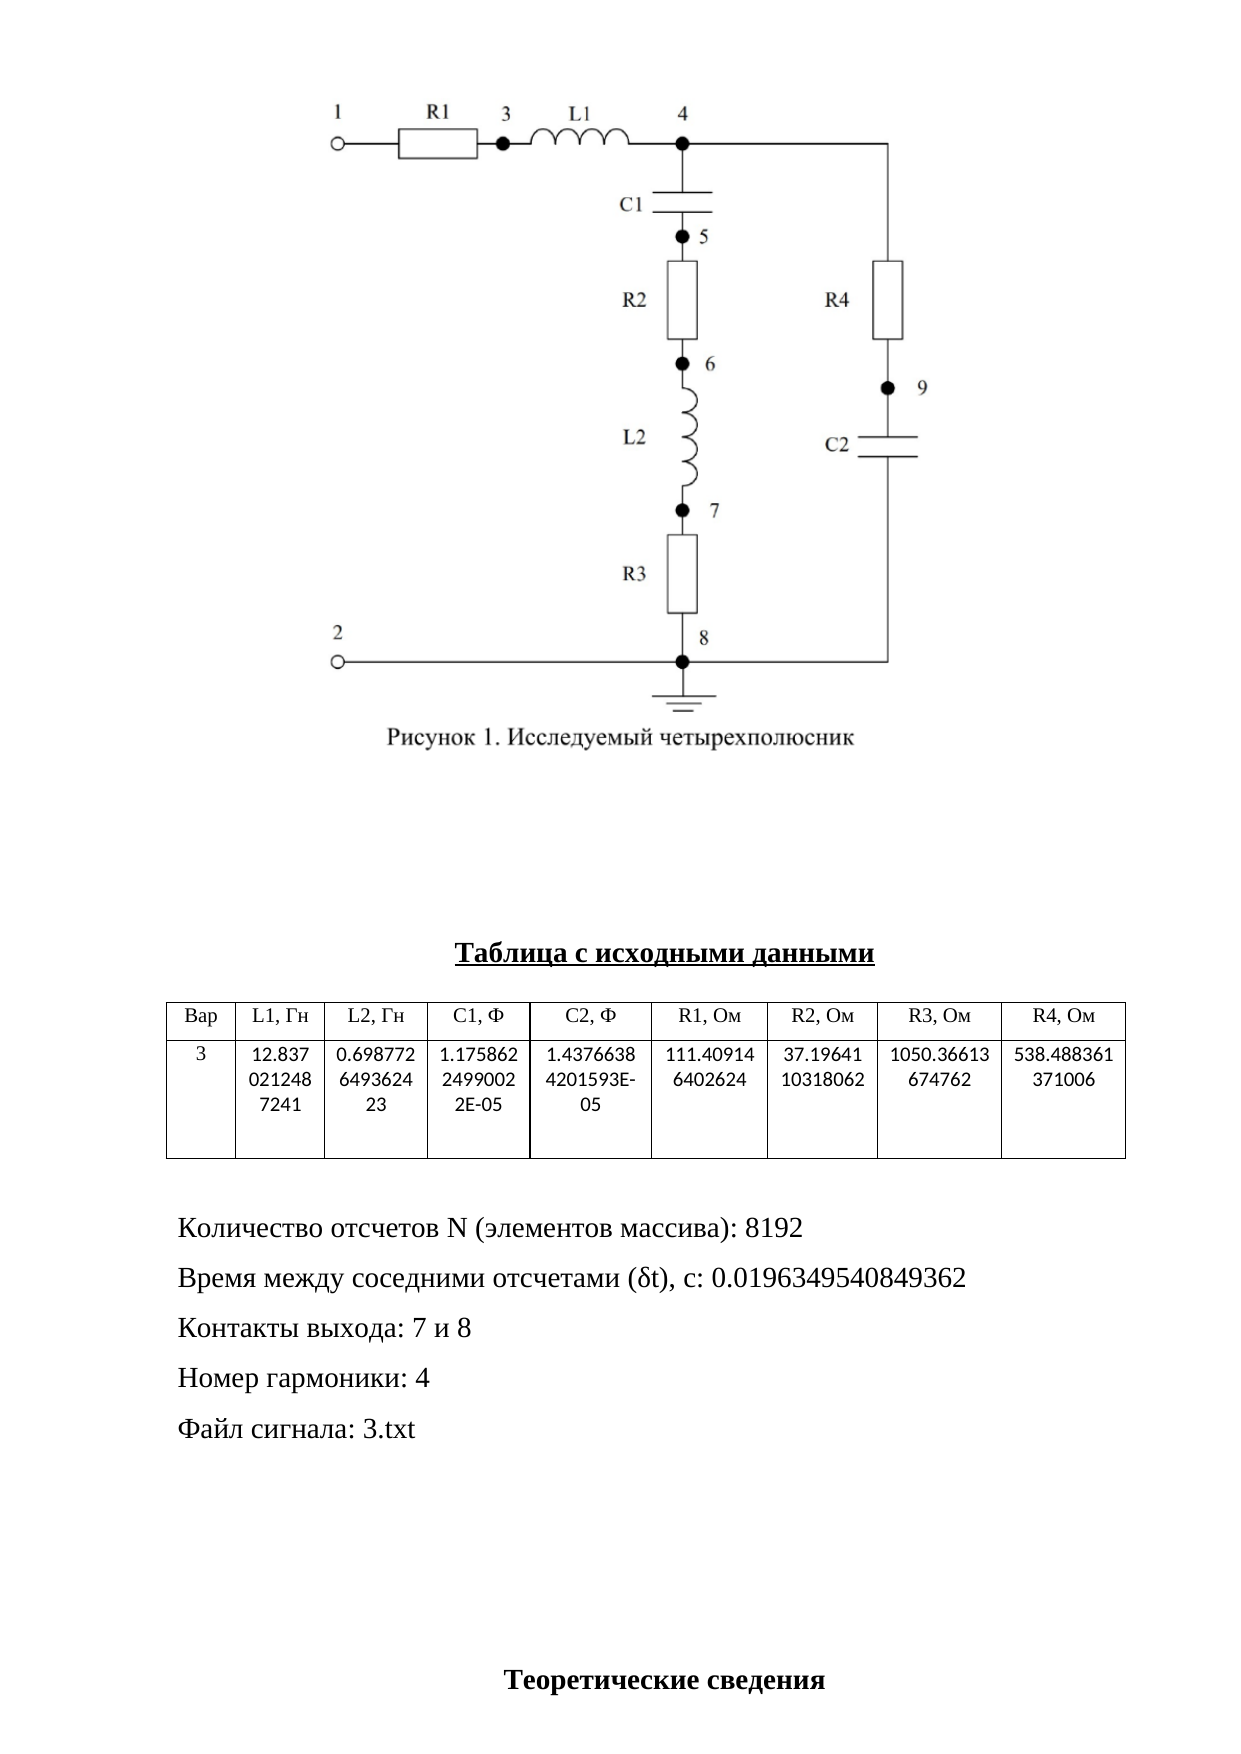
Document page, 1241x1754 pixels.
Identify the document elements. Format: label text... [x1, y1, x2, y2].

text Время между соседними отсчетами (δt), c: 0.0196349540849362 [177, 1260, 1152, 1293]
table_header R3, Ом [878, 1003, 1001, 1040]
table_cell 37.1964110318062 [768, 1041, 877, 1158]
table_cell 12.8370212487241 [236, 1041, 324, 1158]
table_header R2, Ом [768, 1003, 877, 1040]
table_cell 1.17586224990022E-05 [428, 1041, 529, 1158]
table_cell 538.488361371006 [1002, 1041, 1125, 1158]
text Файл сигнала: 3.txt [177, 1411, 1152, 1444]
text Теоретические сведения [177, 1662, 1152, 1696]
table_header R4, Ом [1002, 1003, 1125, 1040]
table_header С2, Ф [531, 1003, 651, 1040]
text Количество отсчетов N (элементов массива): 8192 [177, 1210, 1152, 1243]
table_header Вар [167, 1003, 235, 1040]
table_cell 1050.36613674762 [878, 1041, 1001, 1158]
text Контакты выхода: 7 и 8 [177, 1310, 1152, 1344]
table_cell 0.698772649362423 [325, 1041, 427, 1158]
text Таблица с исходными данными [177, 935, 1152, 968]
table_cell 3 [167, 1041, 235, 1158]
table_header R1, Ом [652, 1003, 767, 1040]
picture [251, 73, 986, 763]
table_header С1, Ф [428, 1003, 529, 1040]
table_cell 111.409146402624 [652, 1041, 767, 1158]
table_header L1, Гн [236, 1003, 324, 1040]
table_header L2, Гн [325, 1003, 427, 1040]
text Номер гармоники: 4 [177, 1361, 1152, 1394]
table_cell 1.43766384201593E-05 [531, 1041, 651, 1158]
